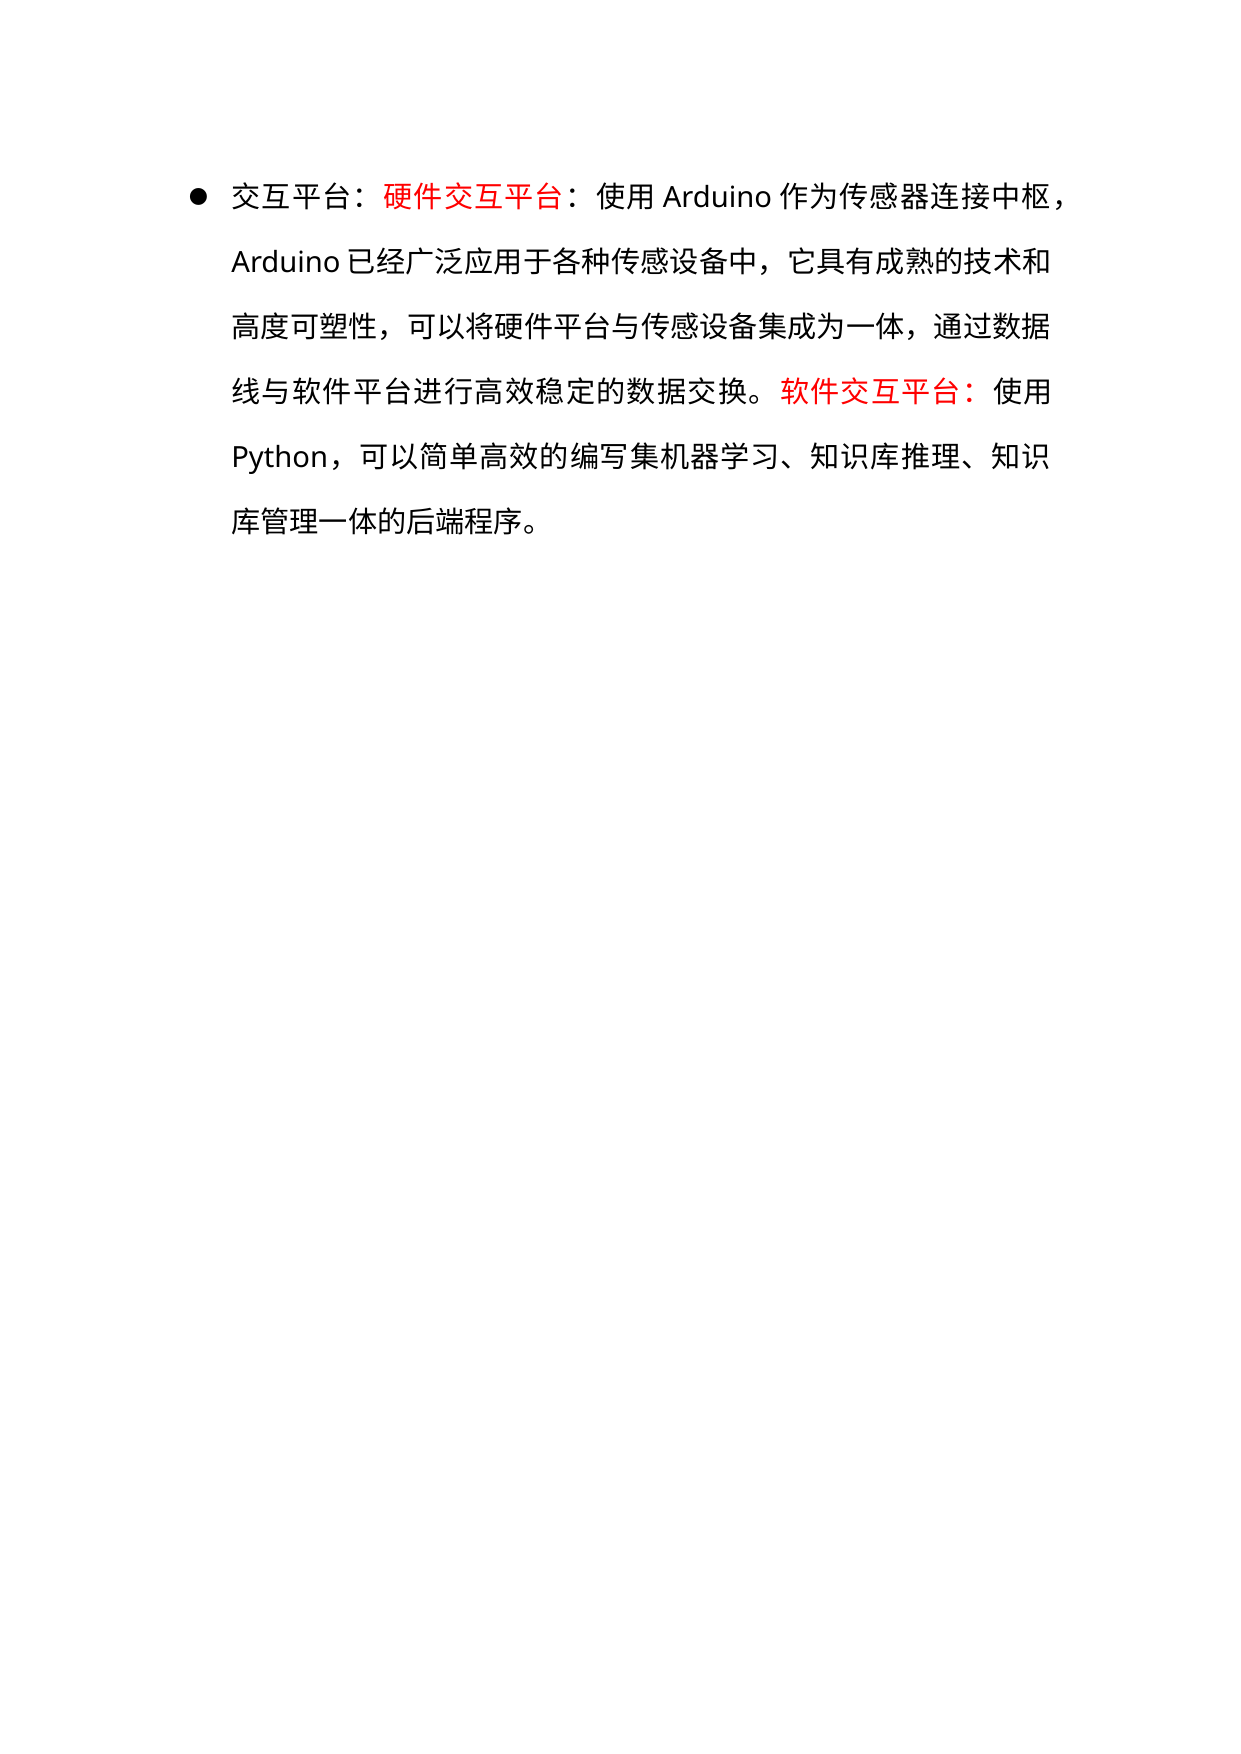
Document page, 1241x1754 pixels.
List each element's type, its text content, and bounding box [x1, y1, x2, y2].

list 交互平台：硬件交互平台：使用Arduino作为传感器连接中枢，Arduino已经广泛应用于各种传感设备中，它具有成熟的技术和高度可塑性，可以将硬件平台与传感设备集成为一体，通过数据线与软件平台进行高效稳定的数据交换。软件交互平台：使用Python，可以简单高效的编写集机器学习、知识库推理、知识库管理一体的后端程序。 [187, 162, 1053, 552]
